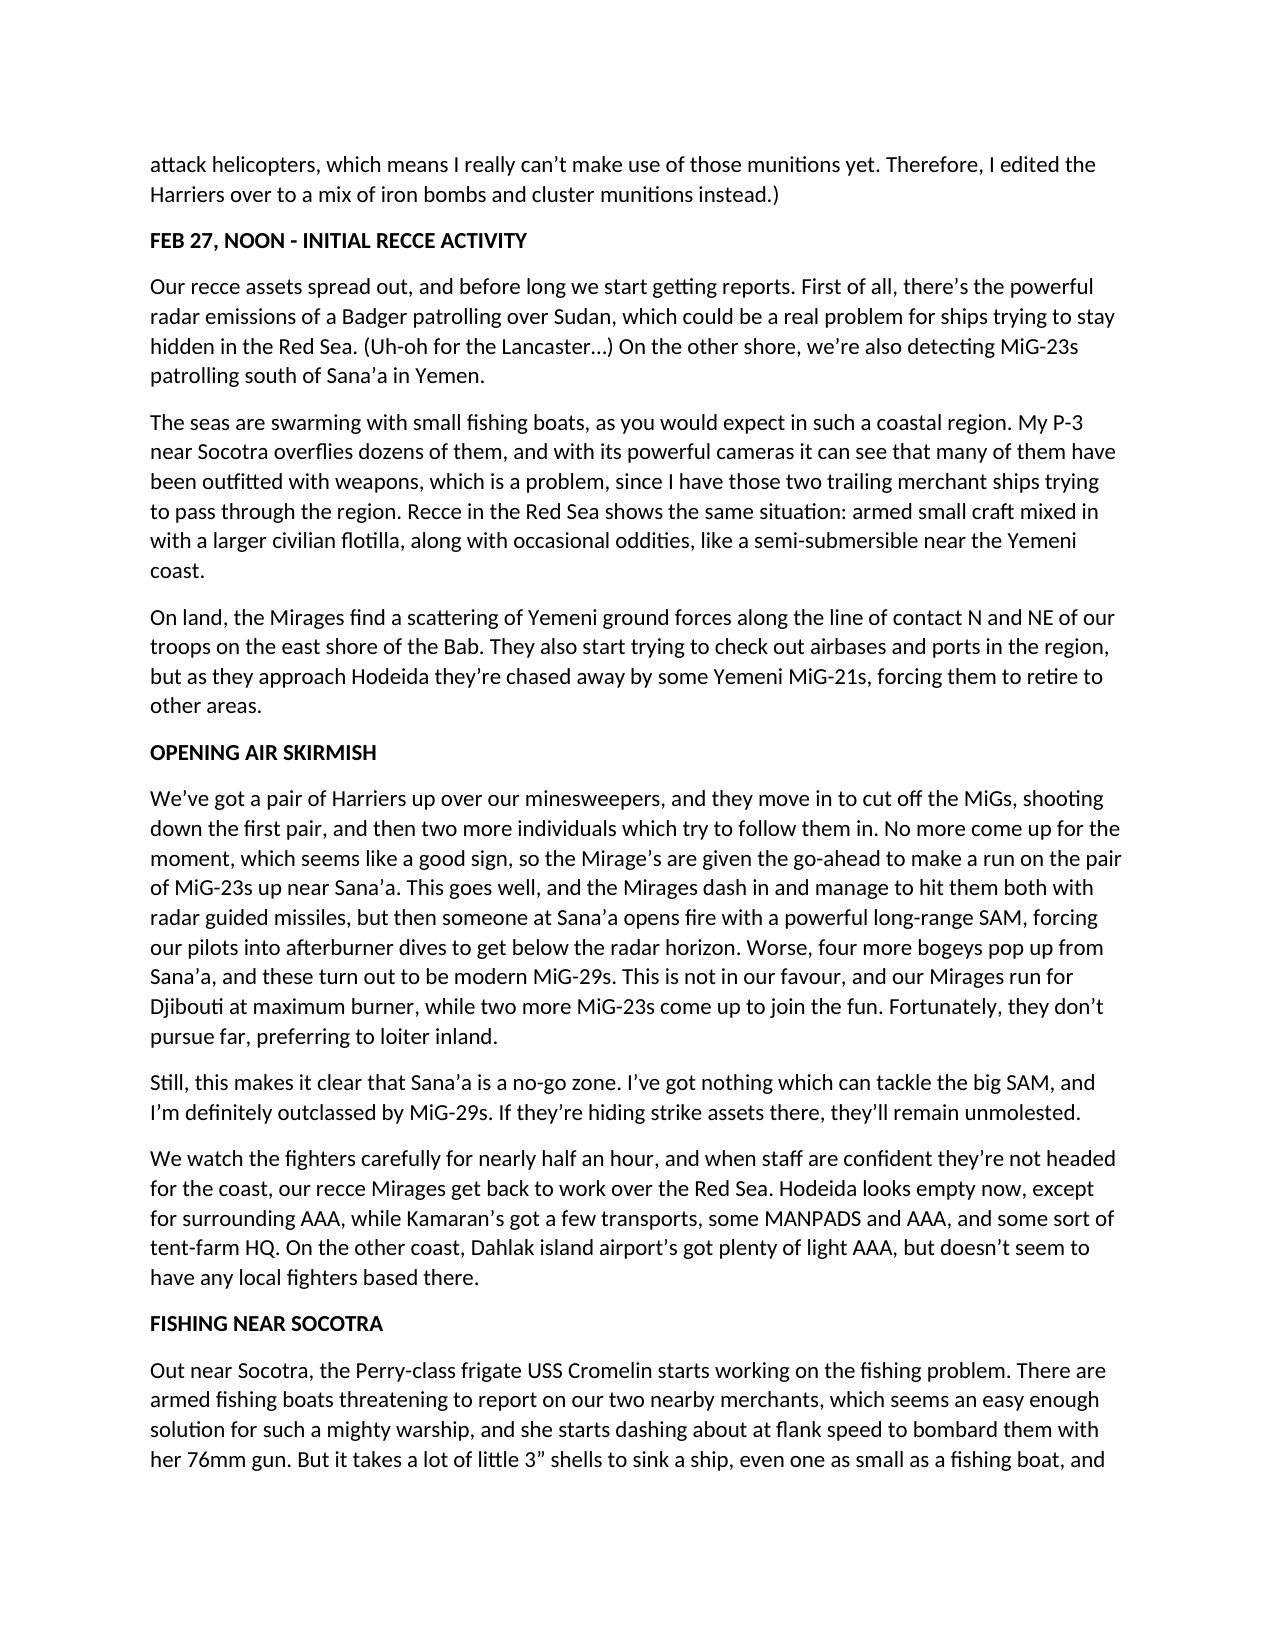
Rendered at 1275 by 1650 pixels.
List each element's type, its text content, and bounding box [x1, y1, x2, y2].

text The seas are swarming with small fishing boats, as you would expect in such a coastal region. My P-3 near Socotra overflies dozens of them, and with its powerful cameras it can see that many of them have been outfitted with weapons, which is a problem, since I have those two trailing merchant ships trying to pass through the region. Recce in the Red Sea shows the same situation: armed small craft mixed in with a larger civilian flotilla, along with occasional oddities, like a semi-submersible near the Yemeni coast. [150, 408, 1125, 584]
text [150, 150, 1125, 208]
text FEB 27, NOON - INITIAL RECCE ACTIVITY [150, 226, 1125, 254]
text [150, 1356, 1125, 1473]
text Our recce assets spread out, and before long we start getting reports. First of all, there’s the powerful radar emissions of a Badger patrolling over Sudan, which could be a real problem for ships trying to stay hidden in the Red Sea. (Uh-oh for the Lancaster…) On the other shore, we’re also detecting MiG-23s patrolling south of Sana’a in Yemen. [150, 272, 1125, 389]
text On land, the Mirages find a scattering of Yemeni ground forces along the line of contact N and NE of our troops on the east shore of the Bab. They also start trying to check out airbases and ports in the region, but as they approach Hodeida they’re chased away by some Yemeni MiG-21s, forcing them to retire to other areas. [150, 603, 1125, 720]
text Still, this makes it clear that Sana’a is a no-go zone. I’ve got nothing which can tackle the big SAM, and I’m definitely outclassed by MiG-29s. If they’re hiding strike assets there, they’ll remain unmolested. [150, 1068, 1125, 1126]
text We watch the fighters carefully for nearly half an hour, and when staff are confident they’re not headed for the coast, our recce Mirages get back to work over the Red Sea. Hodeida looks empty now, except for surrounding AAA, while Kamaran’s got a few transports, some MANPADS and AAA, and some sort of tent-farm HQ. On the other coast, Dahlak island airport’s got plenty of light AAA, but doesn’t seem to have any local fighters based there. [150, 1144, 1125, 1291]
text FISHING NEAR SOCOTRA [150, 1309, 1125, 1337]
text We’ve got a pair of Harriers up over our minesweepers, and they move in to cut off the MiGs, shooting down the first pair, and then two more individuals which try to follow them in. No more come up for the moment, which seems like a good sign, so the Mirage’s are given the go-ahead to make a run on the pair of MiG-23s up near Sana’a. This goes well, and the Mirages dash in and manage to hit them both with radar guided missiles, but then someone at Sana’a opens fire with a powerful long-range SAM, forcing our pilots into afterburner dives to get below the radar horizon. Worse, four more bogeys pop up from Sana’a, and these turn out to be modern MiG-29s. This is not in our favour, and our Mirages run for Djibouti at maximum burner, while two more MiG-23s come up to join the fun. Fortunately, they don’t pursue far, preferring to loiter inland. [150, 784, 1125, 1050]
text OPENING AIR SKIRMISH [150, 738, 1125, 766]
